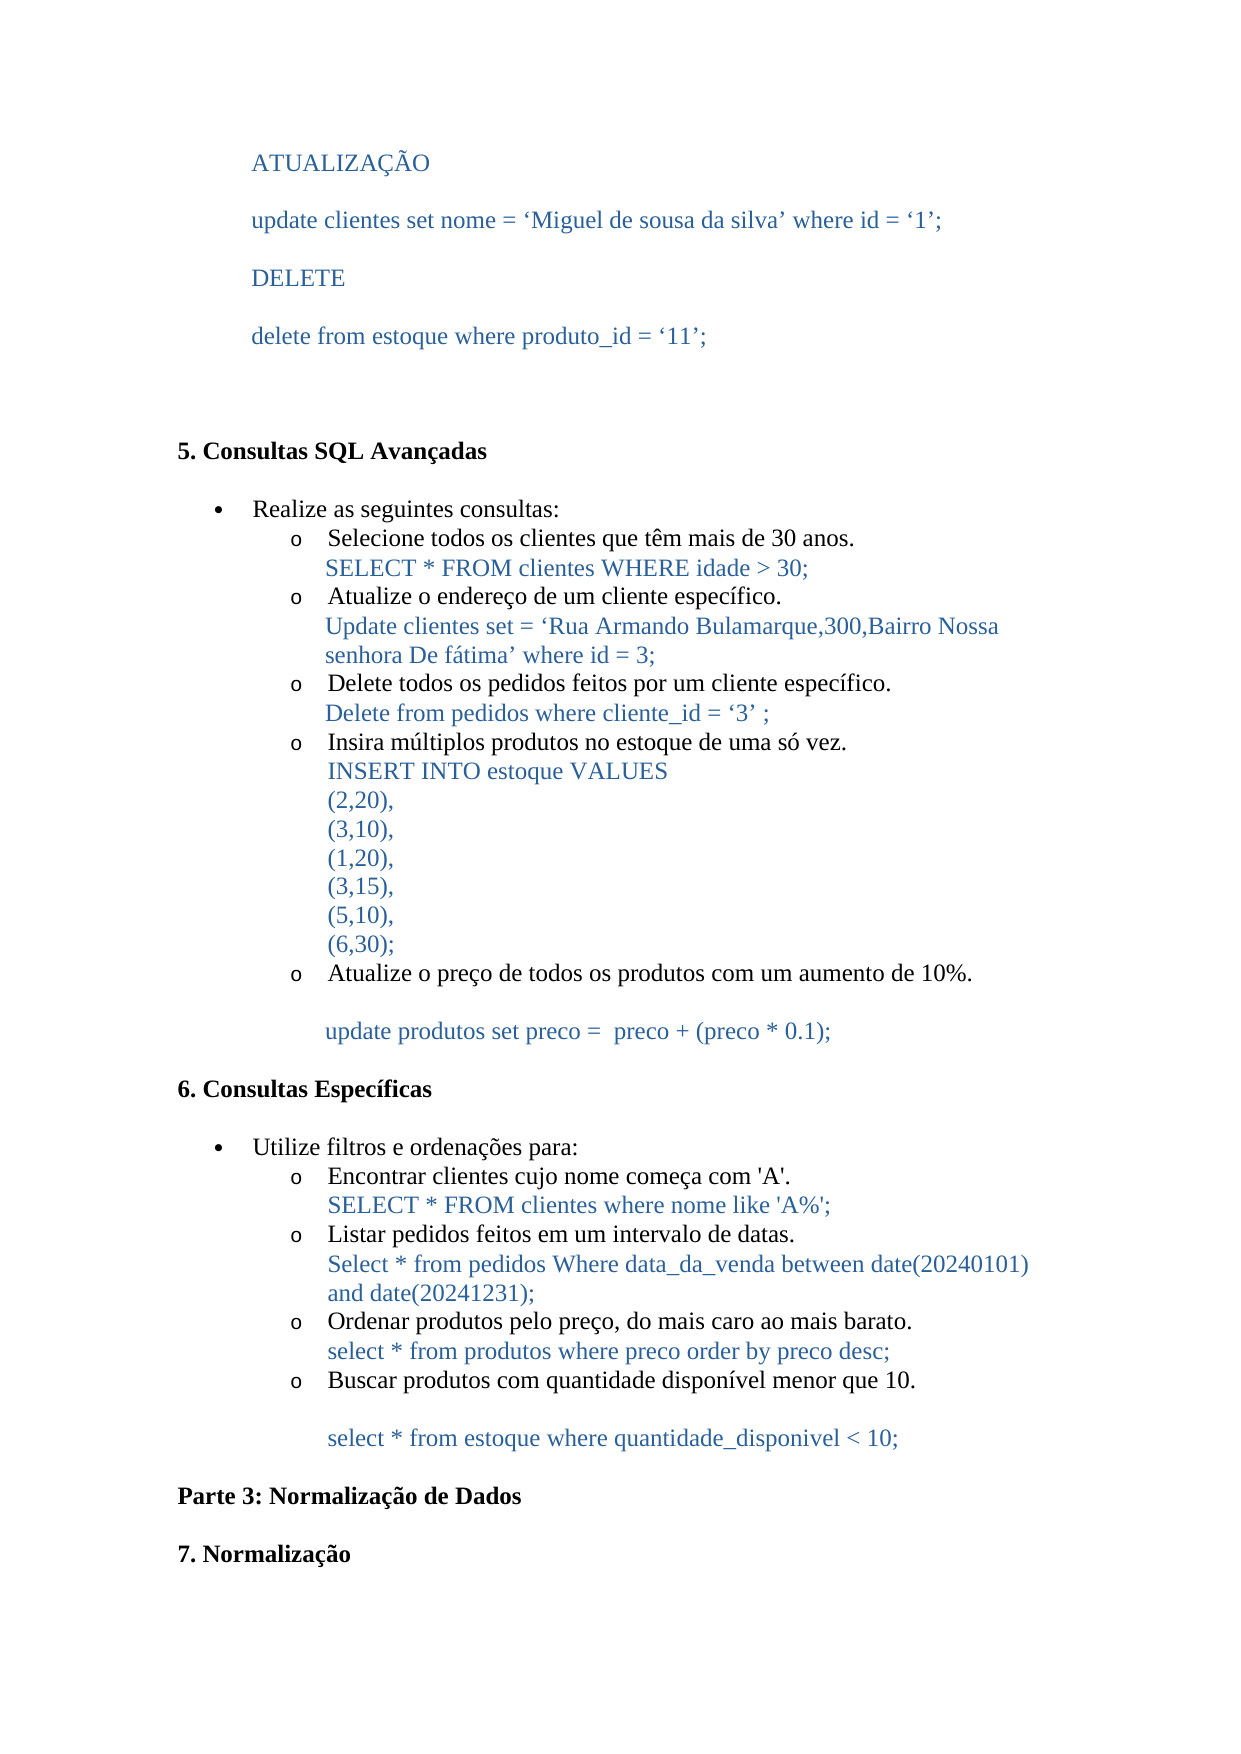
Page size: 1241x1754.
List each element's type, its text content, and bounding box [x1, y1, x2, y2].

list select * from produtos where preco order by preco desc; [327, 1336, 1063, 1365]
list Encontrar clientes cujo nome começa com 'A'. [290, 1161, 1063, 1191]
list Atualize o endereço de um cliente específico. [290, 581, 1063, 611]
list (6,30); [327, 929, 1063, 958]
list (1,20), [327, 843, 1063, 871]
text ATUALIZAÇÃO [177, 148, 1063, 176]
list select * from estoque where quantidade_disponivel < 10; [327, 1423, 1063, 1452]
text 5. Consultas SQL Avançadas [177, 436, 1063, 465]
text DELETE [177, 263, 1063, 292]
list Realize as seguintes consultas: [215, 494, 1063, 523]
text SELECT * FROM clientes WHERE idade > 30; [177, 553, 1063, 581]
list Delete todos os pedidos feitos por um cliente específico. [290, 668, 1063, 698]
text 7. Normalização [177, 1539, 1063, 1568]
list (2,20), [327, 785, 1063, 814]
list SELECT * FROM clientes where nome like 'A%'; [327, 1191, 1063, 1219]
list Buscar produtos com quantidade disponível menor que 10. [290, 1365, 1063, 1394]
text Update clientes set = ‘Rua Armando Bulamarque,300,Bairro Nossa senhora De fátima’ where id = 3; [177, 611, 1063, 668]
text 6. Consultas Específicas [177, 1074, 1063, 1103]
list (3,10), [327, 814, 1063, 843]
list Select * from pedidos Where data_da_venda between date(20240101) and date(20241231); [327, 1249, 1063, 1306]
text update clientes set nome = ‘Miguel de sousa da silva’ where id = ‘1’; [177, 206, 1063, 234]
list Insira múltiplos produtos no estoque de uma só vez. [290, 727, 1063, 756]
list Listar pedidos feitos em um intervalo de datas. [290, 1219, 1063, 1249]
list Parte 3: Normalização de Dados [177, 1481, 1063, 1510]
list INSERT INTO estoque VALUES [327, 756, 1063, 785]
list Selecione todos os clientes que têm mais de 30 anos. [290, 523, 1063, 553]
text update produtos set preco = preco + (preco * 0.1); [177, 1016, 1063, 1045]
list Ordenar produtos pelo preço, do mais caro ao mais barato. [290, 1306, 1063, 1336]
list Utilize filtros e ordenações para: [215, 1132, 1063, 1161]
list (3,15), [327, 871, 1063, 900]
list Atualize o preço de todos os produtos com um aumento de 10%. [290, 958, 1063, 987]
list (5,10), [327, 900, 1063, 929]
text delete from estoque where produto_id = ‘11’; [177, 321, 1063, 350]
text Delete from pedidos where cliente_id = ‘3’ ; [177, 698, 1063, 727]
